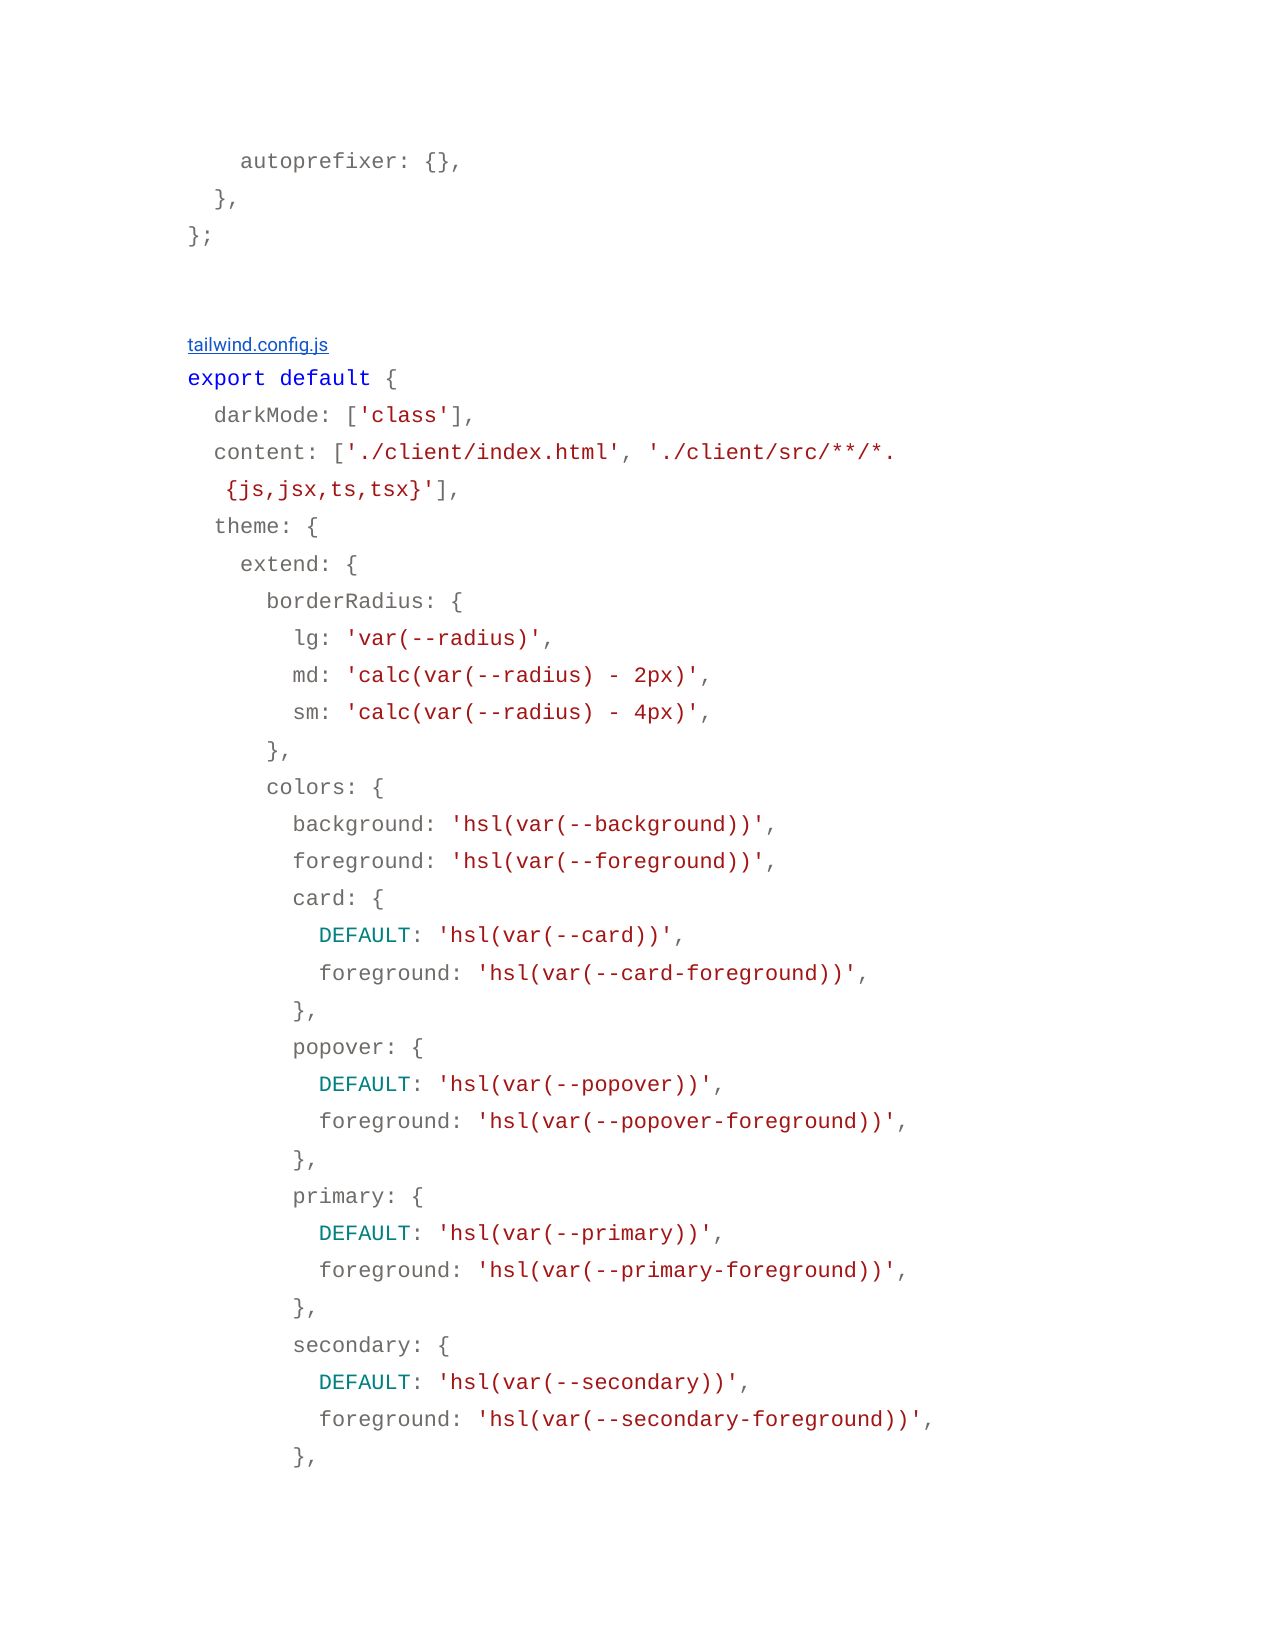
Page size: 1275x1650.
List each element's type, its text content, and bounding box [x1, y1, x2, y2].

list autoprefixer: {}, [187, 150, 1125, 175]
list foreground: 'hsl(var(--card-foreground))', [187, 962, 1125, 987]
list }; [187, 224, 1125, 249]
list secondary: { [187, 1334, 1125, 1358]
list primary: { [187, 1185, 1125, 1210]
list }, [187, 187, 1125, 212]
list darkMode: ['class'], [187, 404, 1125, 429]
list md: 'calc(var(--radius) - 2px)', [187, 664, 1125, 689]
list content: ['./client/index.html', './client/src/**/*.{js,jsx,ts,tsx}'], [187, 441, 1125, 503]
list borderRadius: { [187, 590, 1125, 615]
list DEFAULT: 'hsl(var(--primary))', [187, 1222, 1125, 1247]
list DEFAULT: 'hsl(var(--popover))', [187, 1073, 1125, 1098]
list }, [187, 1148, 1125, 1173]
list popover: { [187, 1036, 1125, 1061]
list tailwind.config.js [187, 334, 1125, 356]
list foreground: 'hsl(var(--secondary-foreground))', [187, 1408, 1125, 1433]
list }, [187, 1445, 1125, 1470]
list card: { [187, 887, 1125, 912]
list DEFAULT: 'hsl(var(--card))', [187, 925, 1125, 949]
list theme: { [187, 516, 1125, 540]
list foreground: 'hsl(var(--popover-foreground))', [187, 1111, 1125, 1135]
list lg: 'var(--radius)', [187, 627, 1125, 652]
list foreground: 'hsl(var(--foreground))', [187, 850, 1125, 875]
list foreground: 'hsl(var(--primary-foreground))', [187, 1259, 1125, 1284]
list sm: 'calc(var(--radius) - 4px)', [187, 702, 1125, 726]
list export default { [187, 367, 1125, 392]
list }, [187, 999, 1125, 1024]
list extend: { [187, 553, 1125, 578]
list }, [187, 739, 1125, 763]
list }, [187, 1297, 1125, 1321]
list background: 'hsl(var(--background))', [187, 813, 1125, 838]
list colors: { [187, 776, 1125, 801]
list DEFAULT: 'hsl(var(--secondary))', [187, 1371, 1125, 1396]
